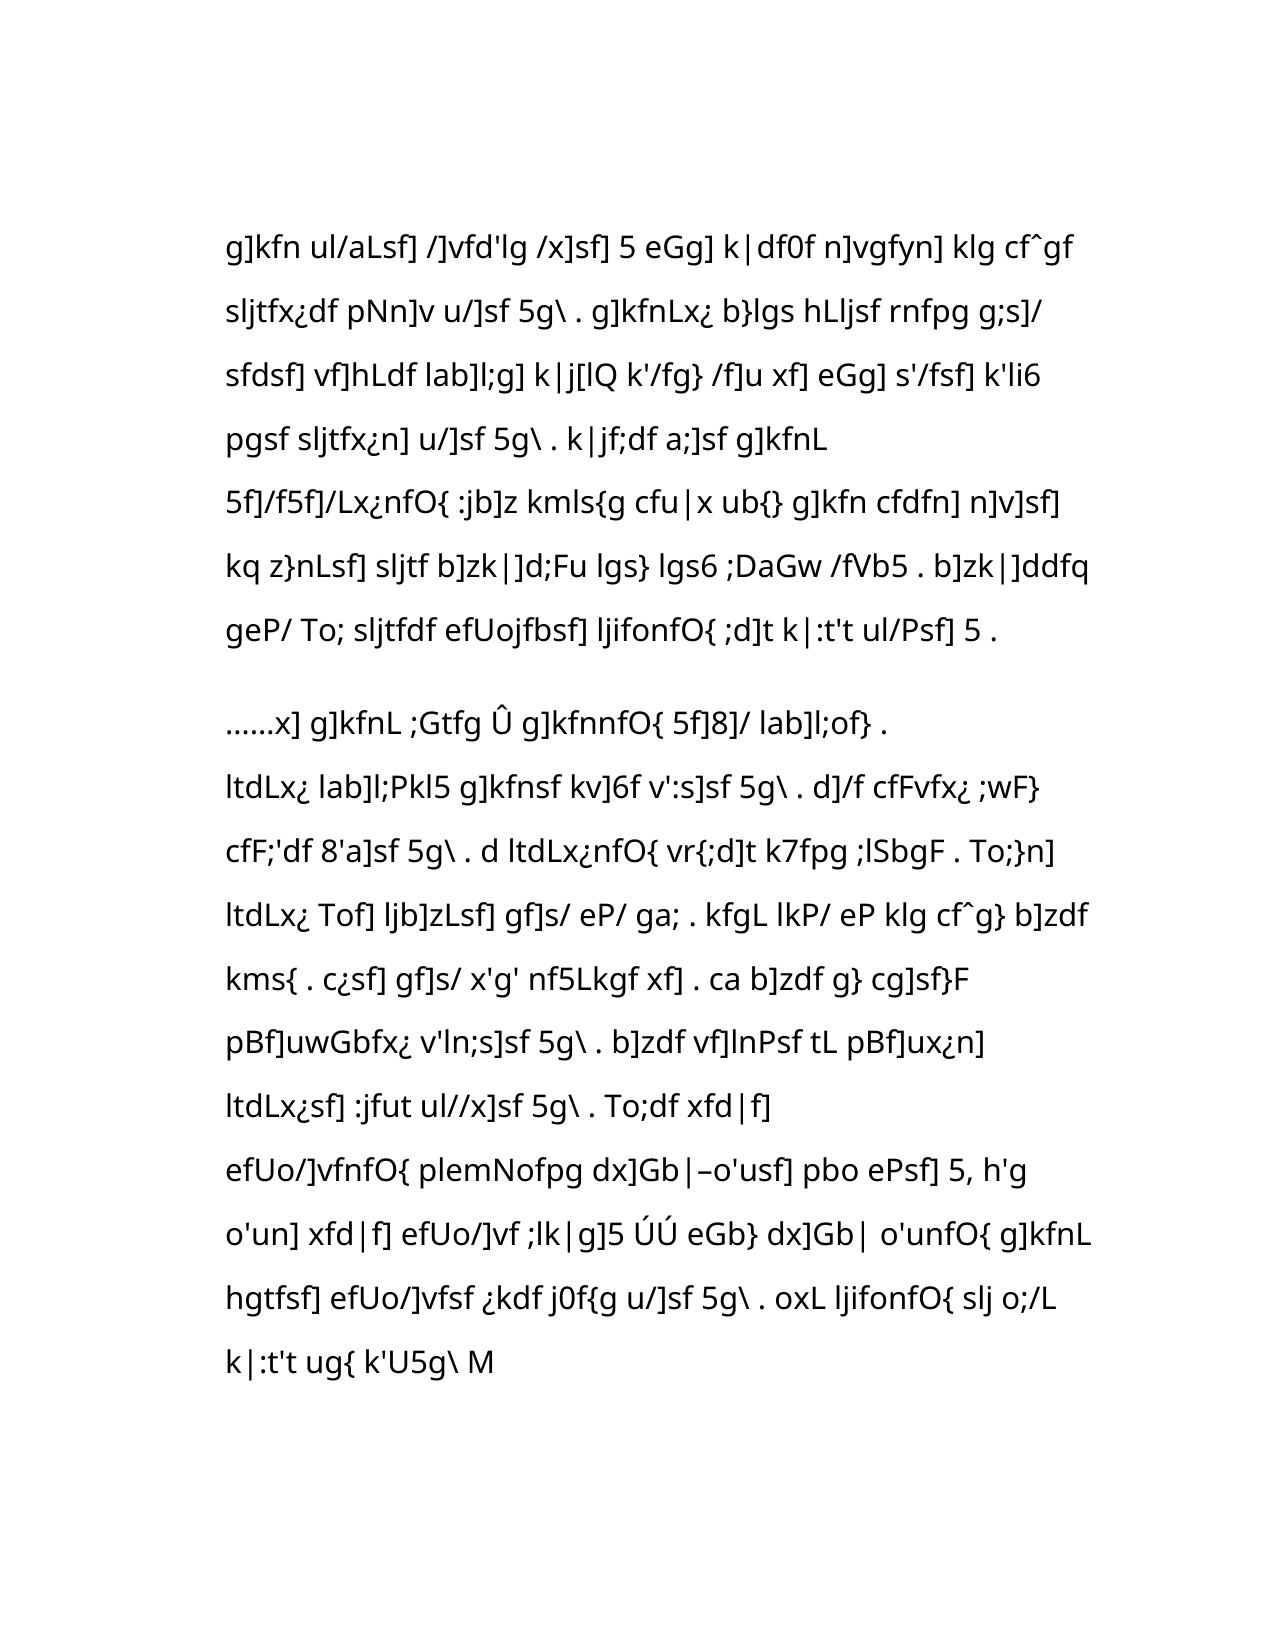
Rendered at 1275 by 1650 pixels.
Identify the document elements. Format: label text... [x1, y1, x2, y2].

text g]kfn ul/aLsf] /]vfd'lg /x]sf] 5 eGg] k|df0f n]vgfyn] klg cfˆgf sljtfx¿df pNn]v u/]sf 5g\ . g]kfnLx¿ b}lgs hLljsf rnfpg g;s]/ sfdsf] vf]hLdf lab]l;g] k|j[lQ k'/fg} /f]u xf] eGg] s'/fsf] k'li6 pgsf sljtfx¿n] u/]sf 5g\ . k|jf;df a;]sf g]kfnL 5f]/f5f]/Lx¿nfO{ :jb]z kmls{g cfu|x ub{} g]kfn cfdfn] n]v]sf] kq z}nLsf] sljtf b]zk|]d;Fu lgs} lgs6 ;DaGw /fVb5 . b]zk|]ddfq geP/ To; sljtfdf efUojfbsf] ljifonfO{ ;d]t k|:t't ul/Psf] 5 . [225, 225, 1097, 651]
text ……x] g]kfnL ;Gtfg Û g]kfnnfO{ 5f]8]/ lab]l;of} . ltdLx¿ lab]l;Pkl5 g]kfnsf kv]6f v':s]sf 5g\ . d]/f cfFvfx¿ ;wF} cfF;'df 8'a]sf 5g\ . d ltdLx¿nfO{ vr{;d]t k7fpg ;lSbgF . To;}n] ltdLx¿ Tof] ljb]zLsf] gf]s/ eP/ ga; . kfgL lkP/ eP klg cfˆg} b]zdf kms{ . c¿sf] gf]s/ x'g' nf5Lkgf xf] . ca b]zdf g} cg]sf}F pBf]uwGbfx¿ v'ln;s]sf 5g\ . b]zdf vf]lnPsf tL pBf]ux¿n] ltdLx¿sf] :jfut ul//x]sf 5g\ . To;df xfd|f] efUo/]vfnfO{ plemNofpg dx]Gb|–o'usf] pbo ePsf] 5, h'g o'un] xfd|f] efUo/]vf ;lk|g]5 ÚÚ eGb} dx]Gb| o'unfO{ g]kfnL hgtfsf] efUo/]vfsf ¿kdf j0f{g u/]sf 5g\ . oxL ljifonfO{ slj o;/L k|:t't ug{ k'U5g\ M [225, 701, 1097, 1382]
